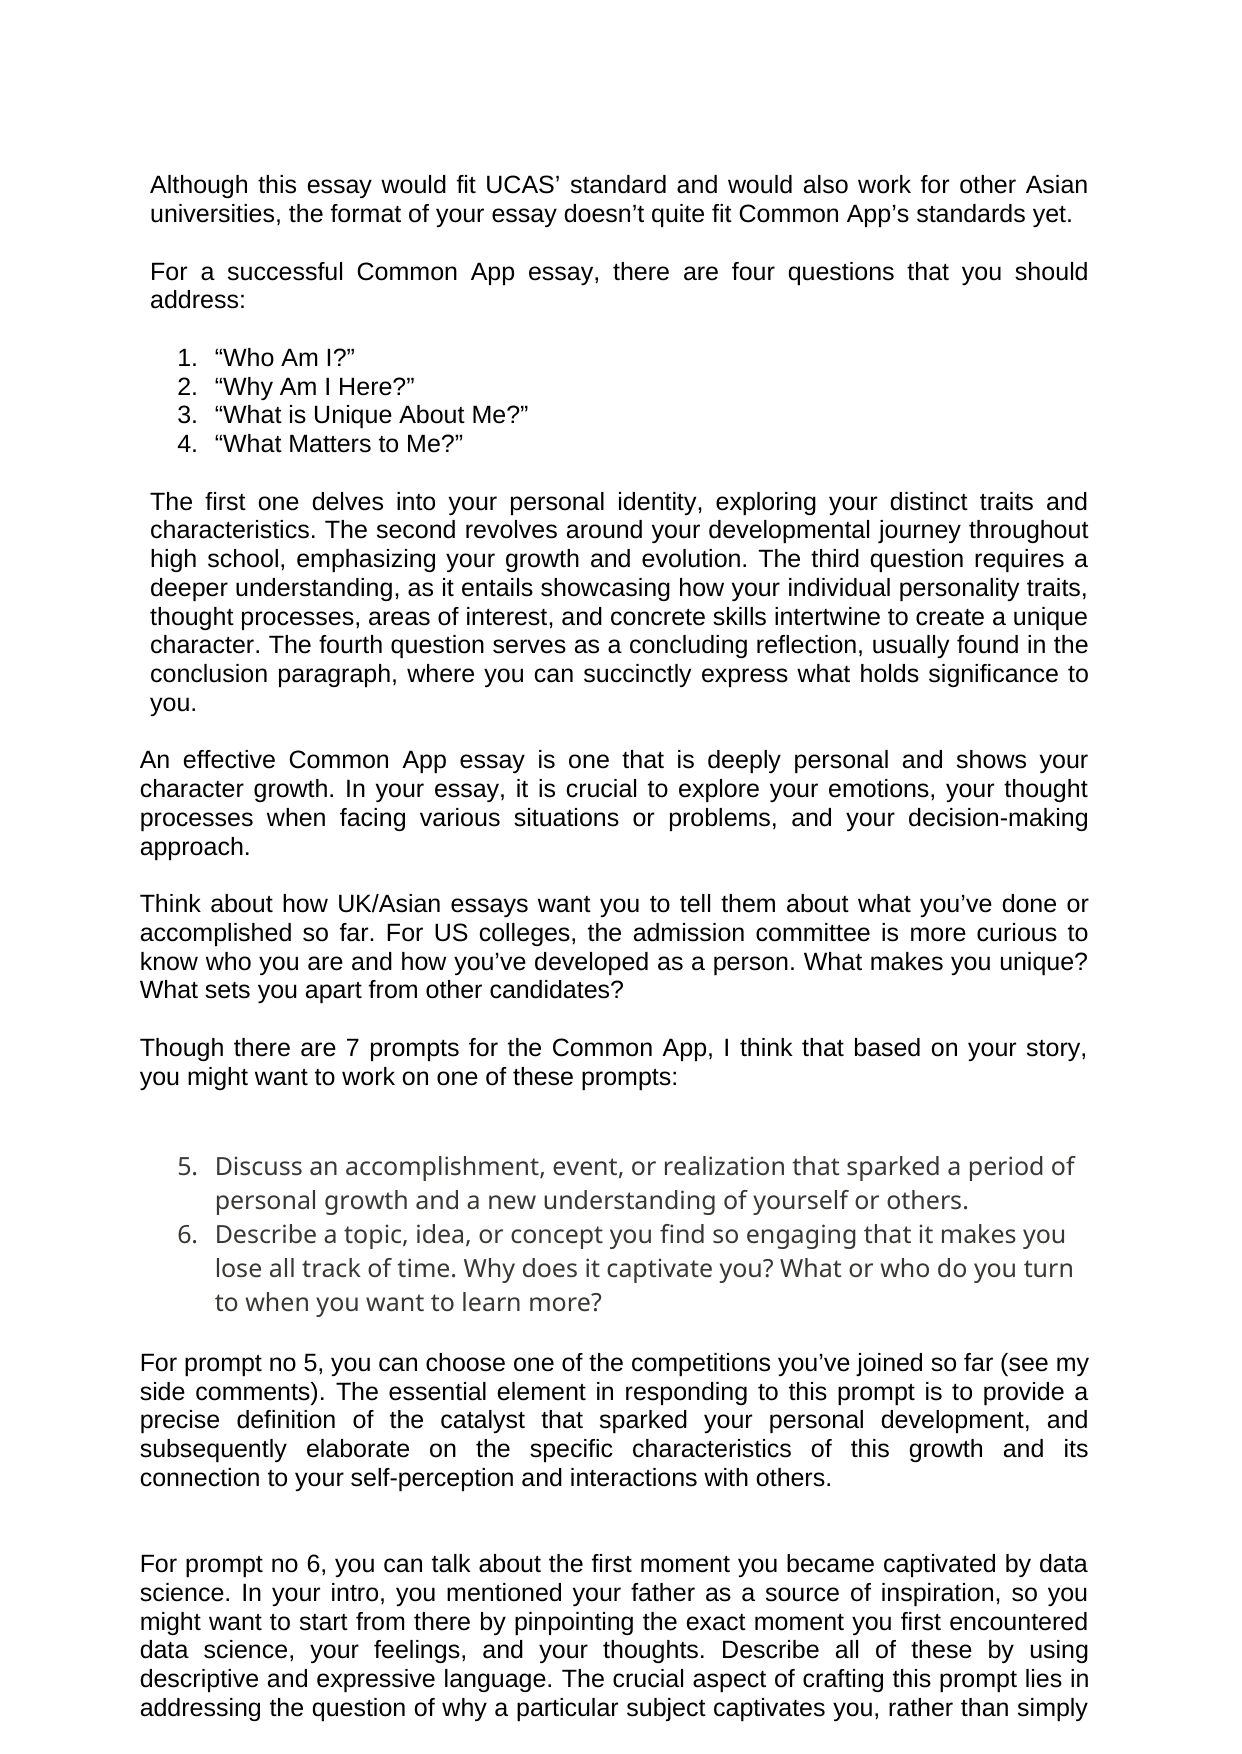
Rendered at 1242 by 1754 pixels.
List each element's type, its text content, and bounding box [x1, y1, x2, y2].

text Although this essay would fit UCAS’ standard and would also work for other Asian universities, the format of your essay doesn’t quite fit Common App’s standards yet. [150, 170, 1090, 228]
list “What is Unique About Me?” [177, 400, 1090, 429]
text An effective Common App essay is one that is deeply personal and shows your character growth. In your essay, it is crucial to explore your emotions, your thought processes when facing various situations or problems, and your decision-making approach. [139, 745, 1090, 860]
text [139, 1549, 1090, 1722]
list “Who Am I?” [177, 343, 1090, 372]
list “What Matters to Me?” [177, 429, 1090, 458]
text Though there are 7 prompts for the Common App, I think that based on your story, you might want to work on one of these prompts: [139, 1033, 1090, 1090]
list Describe a topic, idea, or concept you find so engaging that it makes you lose all track of time. Why does it captivate you? What or who do you turn to when you want to learn more? [177, 1216, 1102, 1319]
text For a successful Common App essay, there are four questions that you should address: [150, 257, 1090, 314]
text The first one delves into your personal identity, exploring your distinct traits and characteristics. The second revolves around your developmental journey throughout high school, emphasizing your growth and evolution. The third question requires a deeper understanding, as it entails showcasing how your individual personality traits, thought processes, areas of interest, and concrete skills intertwine to create a unique character. The fourth question serves as a concluding reflection, usually found in the conclusion paragraph, where you can succinctly express what holds significance to you. [150, 487, 1090, 717]
list Discuss an accomplishment, event, or realization that sparked a period of personal growth and a new understanding of yourself or others. [177, 1148, 1102, 1216]
text Think about how UK/Asian essays want you to tell them about what you’ve done or accomplished so far. For US colleges, the admission committee is more curious to know who you are and how you’ve developed as a person. What makes you unique? What sets you apart from other candidates? [139, 889, 1090, 1004]
text For prompt no 5, you can choose one of the competitions you’ve joined so far (see my side comments). The essential element in responding to this prompt is to provide a precise definition of the catalyst that sparked your personal development, and subsequently elaborate on the specific characteristics of this growth and its connection to your self-perception and interactions with others. [139, 1348, 1090, 1492]
list “Why Am I Here?” [177, 372, 1090, 400]
